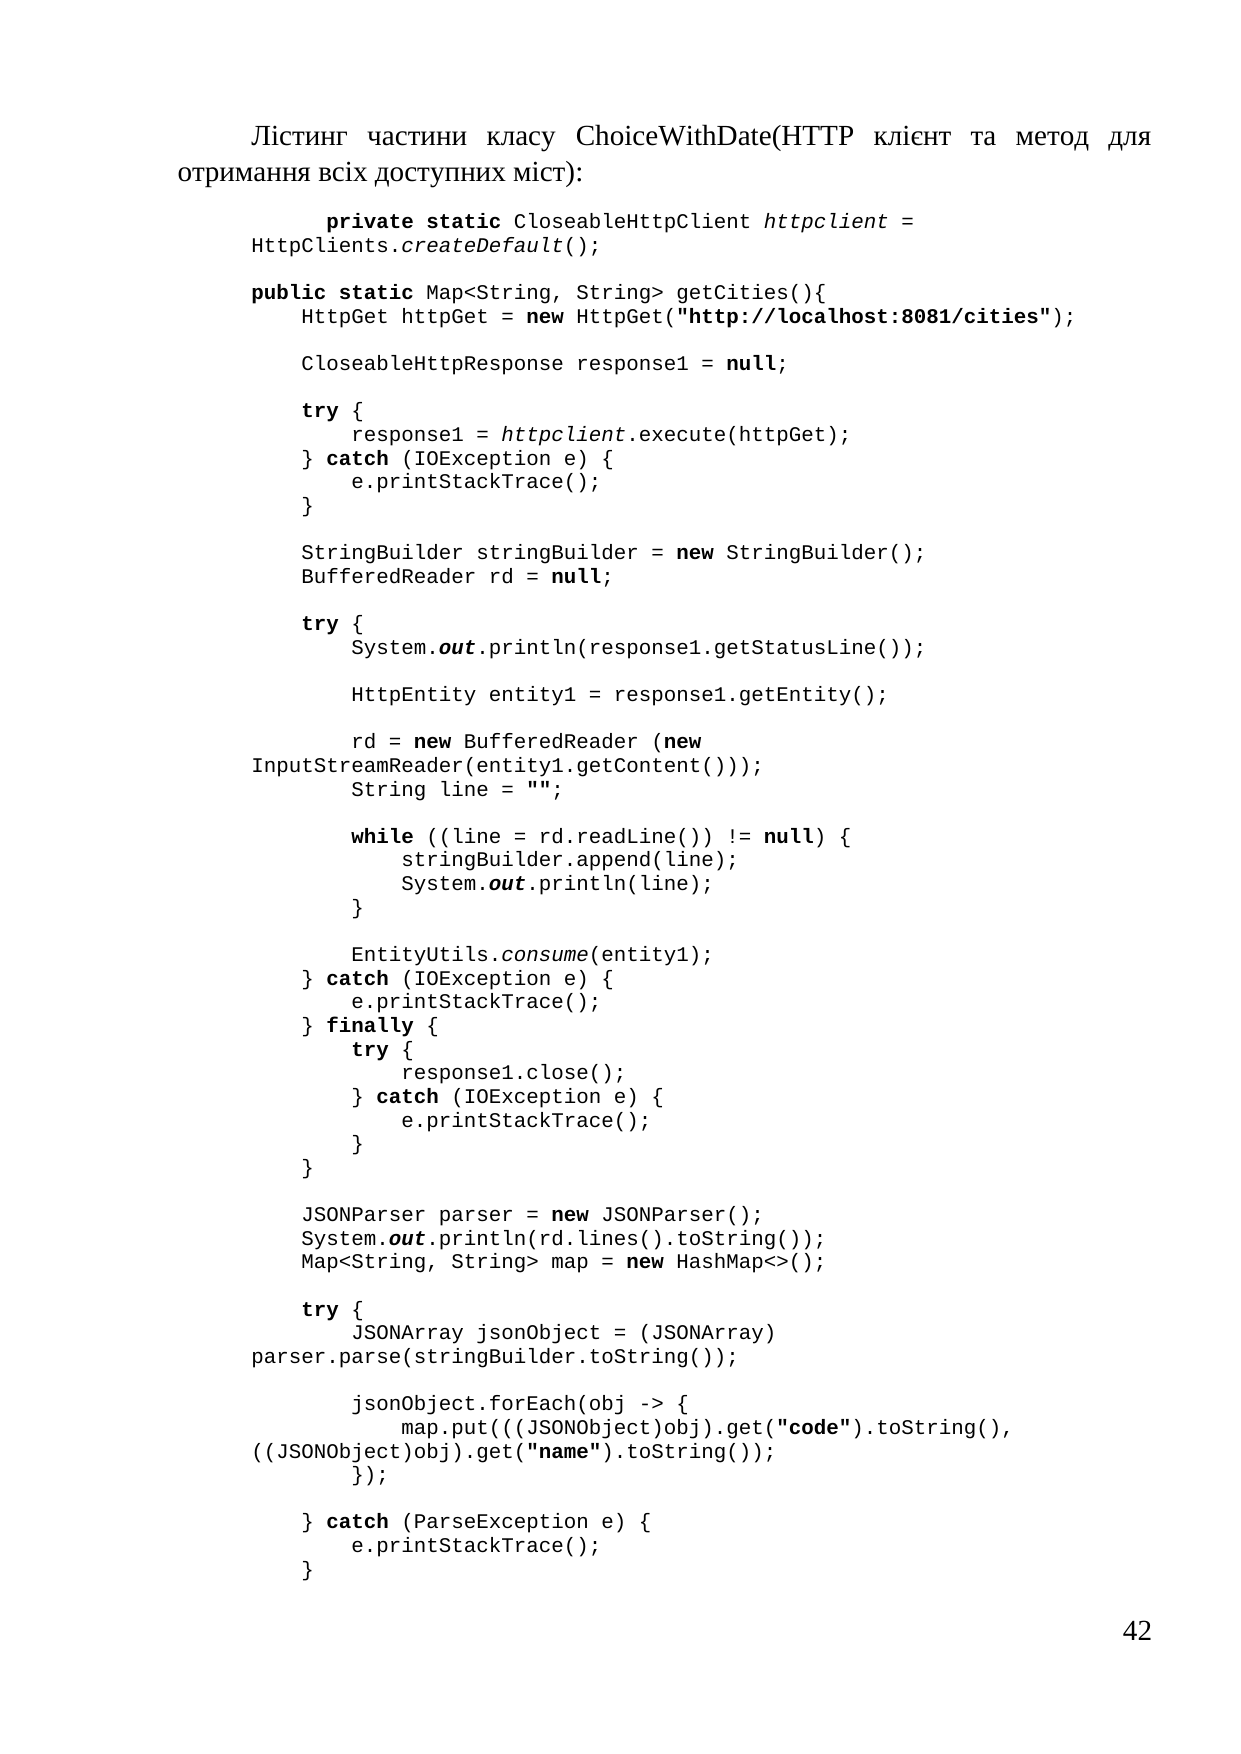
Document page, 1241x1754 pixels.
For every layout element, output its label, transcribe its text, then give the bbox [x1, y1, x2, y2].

text jsonObject.forEach(obj -> { map.put(((JSONObject)obj).get("code").toString(), ((JSONObject)obj).get("name").toString()); }); [251, 1370, 1152, 1488]
text Лістинг частини класу ChoiceWithDate(HTTP клієнт та метод для отримання всіх доступних міст): [177, 118, 1152, 188]
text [251, 1488, 1152, 1582]
text rd = new BufferedReader (new InputStreamReader(entity1.getContent())); String line = ""; [251, 708, 1152, 802]
text CloseableHttpResponse response1 = null; [251, 329, 1152, 377]
text HttpEntity entity1 = response1.getEntity(); [251, 660, 1152, 708]
text try { System.out.println(response1.getStatusLine()); [251, 589, 1152, 660]
text try { response1 = httpclient.execute(httpGet); } catch (IOException e) { e.printStackTrace(); } StringBuilder stringBuilder = new StringBuilder(); BufferedReader rd = null; [251, 377, 1152, 589]
text while ((line = rd.readLine()) != null) { stringBuilder.append(line); System.out.println(line); } [251, 802, 1152, 920]
text private static CloseableHttpClient httpclient = HttpClients.createDefault(); public static Map<String, String> getCities(){ HttpGet httpGet = new HttpGet("http://localhost:8081/cities"); [251, 211, 1152, 329]
text JSONParser parser = new JSONParser(); System.out.println(rd.lines().toString()); Map<String, String> map = new HashMap<>(); [251, 1181, 1152, 1275]
text try { JSONArray jsonObject = (JSONArray) parser.parse(stringBuilder.toString()); [251, 1275, 1152, 1370]
text EntityUtils.consume(entity1); } catch (IOException e) { e.printStackTrace(); } finally { try { response1.close(); } catch (IOException e) { e.printStackTrace(); } } [251, 920, 1152, 1181]
